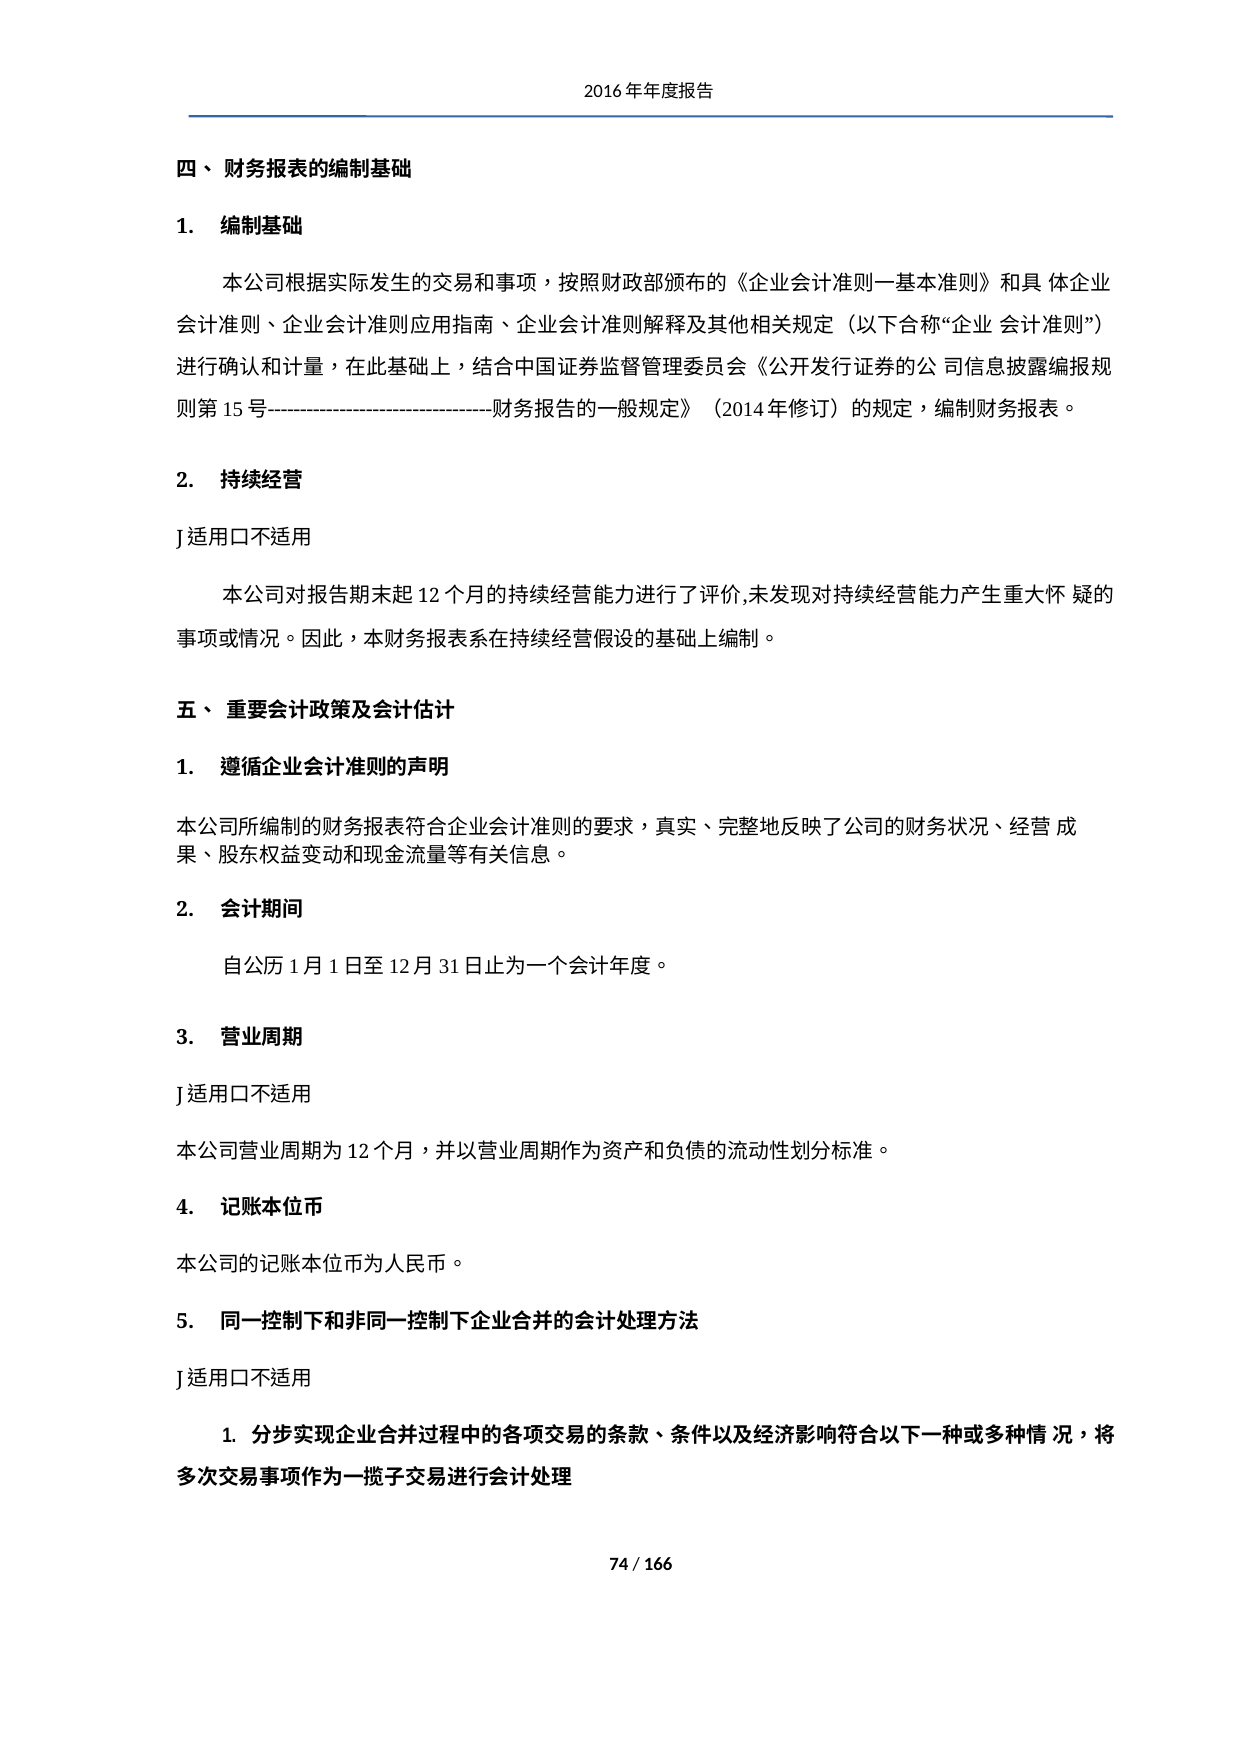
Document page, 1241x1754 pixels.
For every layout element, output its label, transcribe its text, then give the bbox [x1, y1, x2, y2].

text J适用口不适用 [176, 511, 1115, 553]
text 本公司根据实际发生的交易和事项，按照财政部颁布的《企业会计准则一基本准则》和具 体企业会计准则、企业会计准则应用指南、企业会计准则解释及其他相关规定（以下合称“企业 会计准则”）进行确认和计量，在此基础上，结合中国证券监督管理委员会《公开发行证券的公 司信息披露编报规则第15号 财务报告的一般规定》（2014年修订）的规定，编制财务报表。 [176, 256, 1115, 425]
list 同一控制下和非同一控制下企业合并的会计处理方法 [176, 1294, 1115, 1337]
text J适用口不适用 [176, 1351, 1115, 1393]
text 五、 重要会计政策及会计估计 [176, 684, 1115, 726]
list 持续经营 [176, 454, 1115, 496]
text 四、 财务报表的编制基础 [176, 143, 1115, 185]
list 分步实现企业合并过程中的各项交易的条款、条件以及经济影响符合以下一种或多种情 况，将多次交易事项作为一揽子交易进行会计处理 [176, 1408, 1115, 1493]
text 本公司的记账本位币为人民币。 [176, 1238, 1115, 1280]
text 本公司营业周期为12个月，并以营业周期作为资产和负债的流动性划分标准。 [176, 1124, 1115, 1166]
text 自公历1月1日至12月31日止为一个会计年度。 [176, 939, 1115, 982]
list 遵循企业会计准则的声明 [176, 741, 1115, 783]
list 记账本位币 [176, 1181, 1115, 1223]
text 本公司对报告期末起12个月的持续经营能力进行了评价,未发现对持续经营能力产生重大怀 疑的事项或情况。因此，本财务报表系在持续经营假设的基础上编制。 [176, 568, 1115, 655]
list 营业周期 [176, 1011, 1115, 1053]
text J适用口不适用 [176, 1067, 1115, 1110]
list 会计期间 [176, 883, 1115, 925]
list 编制基础 [176, 199, 1115, 242]
text 本公司所编制的财务报表符合企业会计准则的要求，真实、完整地反映了公司的财务状况、经营 成果、股东权益变动和现金流量等有关信息。 [176, 812, 1115, 868]
